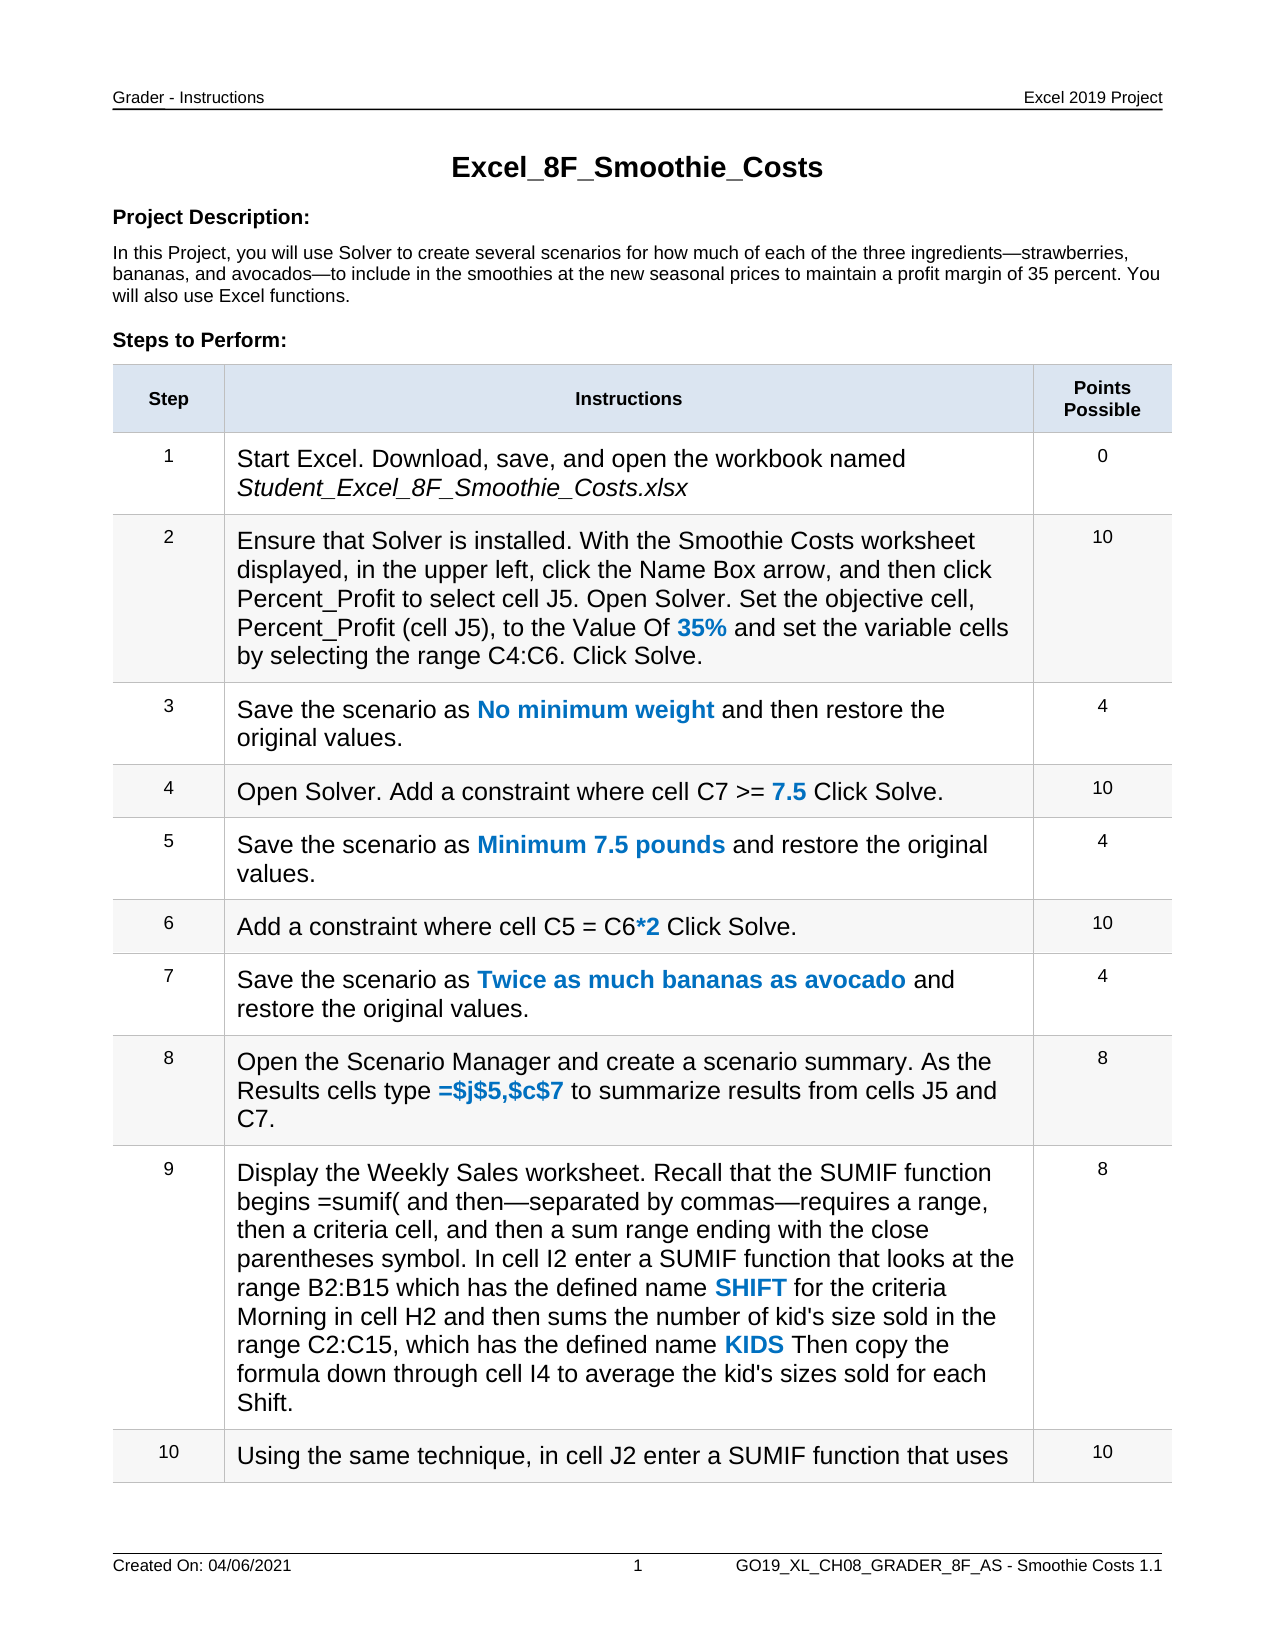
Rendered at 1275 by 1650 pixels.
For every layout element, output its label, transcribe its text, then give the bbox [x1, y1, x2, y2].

table_cell 0 [1034, 433, 1172, 514]
table_cell 10 [1034, 765, 1172, 817]
table_cell 4 [1034, 683, 1172, 764]
table_cell 10 [1034, 900, 1172, 952]
table_cell 8 [1034, 1146, 1172, 1428]
table_cell 9 [113, 1146, 224, 1428]
table_cell Start Excel. Download, save, and open the workbook named Student_Excel_8F_Smoothie_Costs.xlsx [225, 433, 1033, 514]
table_cell Ensure that Solver is installed. With the Smoothie Costs worksheet displayed, in the upper left, click the Name Box arrow, and then click Percent_Profit to select cell J5. Open Solver. Set the objective cell, Percent_Profit (cell J5), to the Value Of 35% and set the variable cells by selecting the range C4:C6. Click Solve. [225, 515, 1033, 682]
table_header Points Possible [1034, 365, 1172, 432]
text In this Project, you will use Solver to create several scenarios for how much of each of the three ingredients—strawberries, bananas, and avocados—to include in the smoothies at the new seasonal prices to maintain a profit margin of 35 percent. You will also use Excel functions. [112, 242, 1162, 306]
table_cell 4 [113, 765, 224, 817]
subtitle Steps to Perform: [112, 328, 1162, 352]
table_cell 5 [113, 818, 224, 899]
table_cell 8 [113, 1036, 224, 1145]
table_cell 6 [113, 900, 224, 952]
table_header Step [113, 365, 224, 432]
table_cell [225, 1430, 1033, 1482]
table_cell 7 [113, 954, 224, 1034]
table_cell 10 [113, 1430, 224, 1482]
table_cell 10 [1034, 1430, 1172, 1482]
table_header Instructions [225, 365, 1033, 432]
table_cell 4 [1034, 818, 1172, 899]
table_cell Display the Weekly Sales worksheet. Recall that the SUMIF function begins =sumif( and then—separated by commas—requires a range, then a criteria cell, and then a sum range ending with the close parentheses symbol. In cell I2 enter a SUMIF function that looks at the range B2:B15 which has the defined name SHIFT for the criteria Morning in cell H2 and then sums the number of kid's size sold in the range C2:C15, which has the defined name KIDS Then copy the formula down through cell I4 to average the kid's sizes sold for each Shift. [225, 1146, 1033, 1428]
table_cell 10 [1034, 515, 1172, 682]
table_cell Save the scenario as Minimum 7.5 pounds and restore the original values. [225, 818, 1033, 899]
table_cell 4 [1034, 954, 1172, 1034]
table_cell Add a constraint where cell C5 = C6*2 Click Solve. [225, 900, 1033, 952]
table_cell 1 [113, 433, 224, 514]
table_cell Open Solver. Add a constraint where cell C7 >= 7.5 Click Solve. [225, 765, 1033, 817]
table_cell 2 [113, 515, 224, 682]
table_cell Save the scenario as Twice as much bananas as avocado and restore the original values. [225, 954, 1033, 1034]
table_cell 3 [113, 683, 224, 764]
subtitle Project Description: [112, 205, 1162, 229]
subtitle Excel_8F_Smoothie_Costs [112, 150, 1162, 183]
table_cell Save the scenario as No minimum weight and then restore the original values. [225, 683, 1033, 764]
table_cell Open the Scenario Manager and create a scenario summary. As the Results cells type =$j$5,$c$7 to summarize results from cells J5 and C7. [225, 1036, 1033, 1145]
table_cell 8 [1034, 1036, 1172, 1145]
